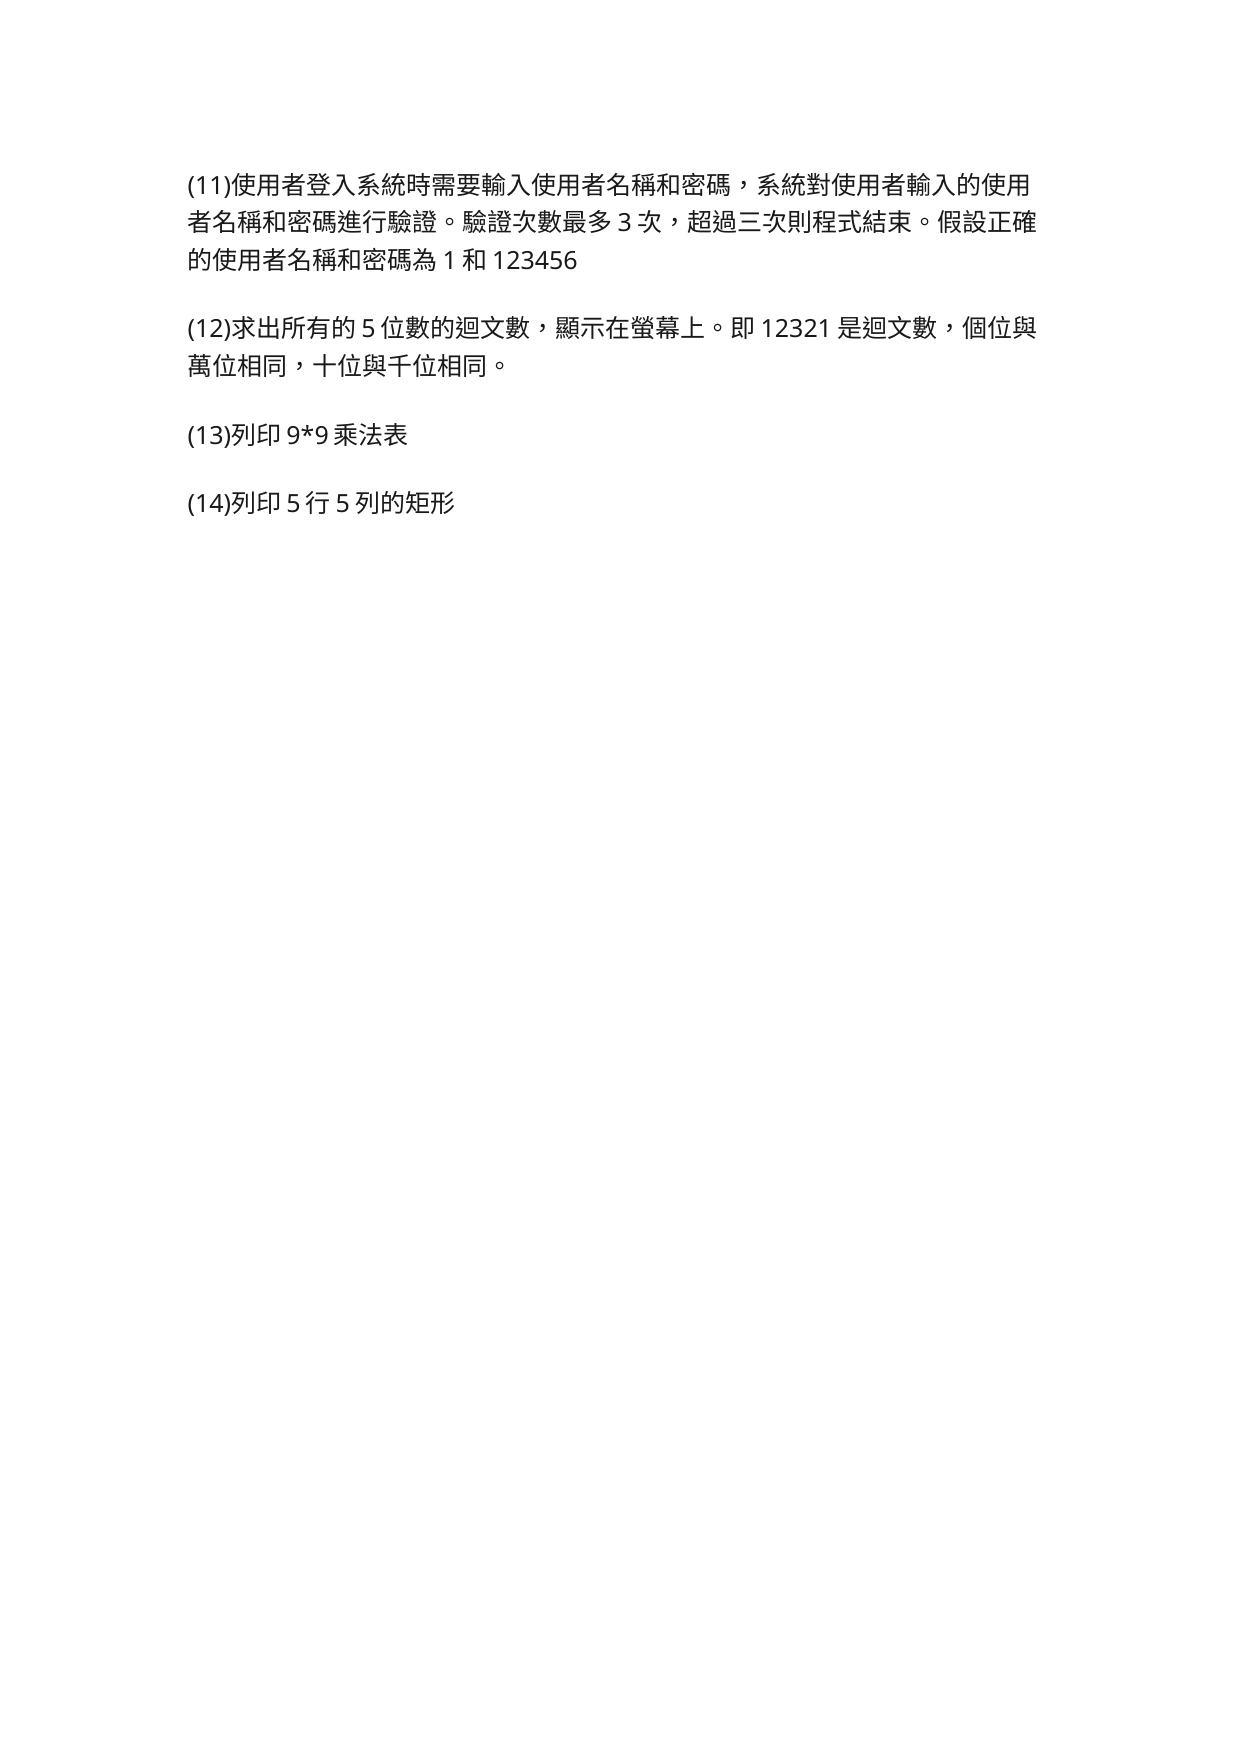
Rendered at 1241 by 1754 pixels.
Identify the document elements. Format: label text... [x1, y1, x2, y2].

text (12)求出所有的5位數的迴文數，顯示在螢幕上。即12321是迴文數，個位與萬位相同，十位與千位相同。 [187, 308, 1053, 383]
text (11)使用者登入系統時需要輸入使用者名稱和密碼，系統對使用者輸入的使用者名稱和密碼進行驗證。驗證次數最多3次，超過三次則程式結束。假設正確的使用者名稱和密碼為1和123456 [187, 164, 1053, 277]
text (14)列印5行5列的矩形 [187, 483, 1053, 521]
text (13)列印9*9乘法表 [187, 414, 1053, 452]
